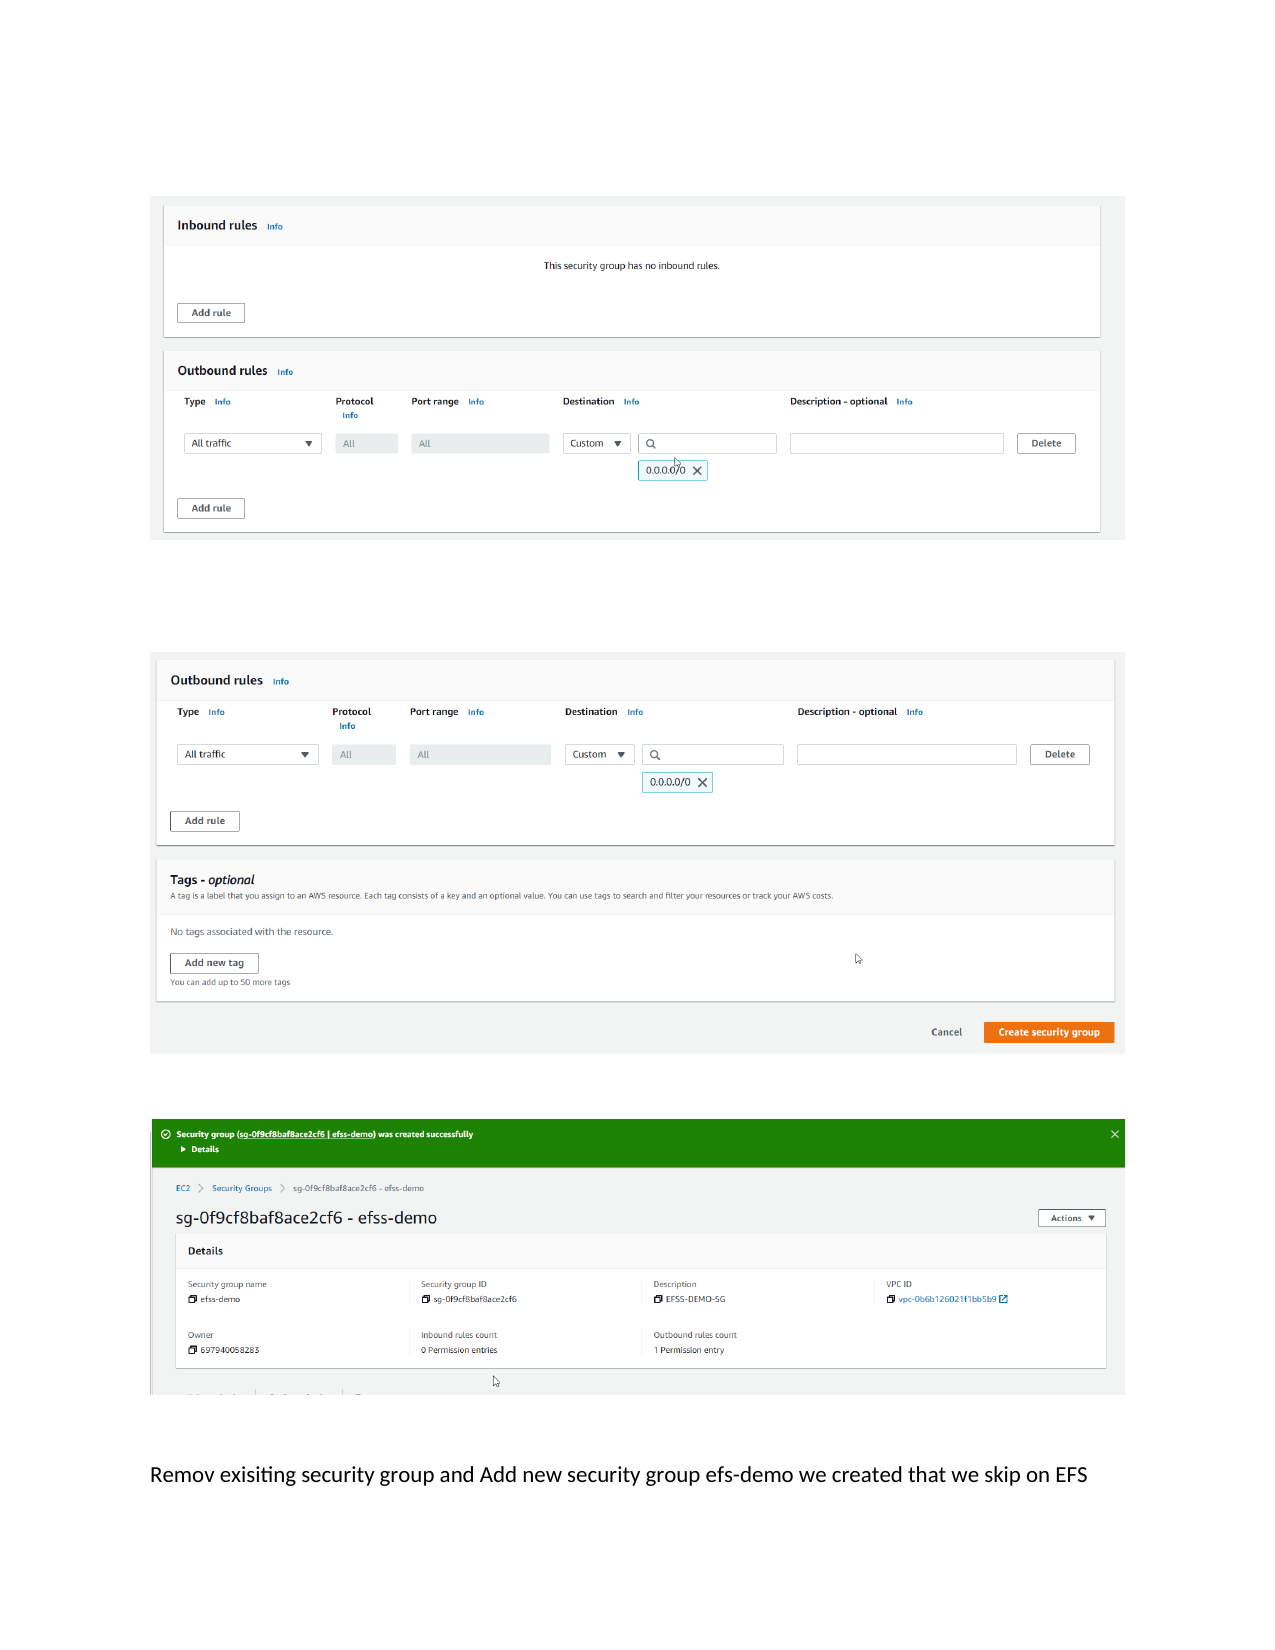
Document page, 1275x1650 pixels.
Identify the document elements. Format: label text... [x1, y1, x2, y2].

text Remov exisiting security group and Add new security group efs-demo we created that we skip on EFS [150, 1460, 1125, 1488]
picture [150, 652, 1125, 1054]
picture [150, 196, 1125, 540]
picture [150, 1119, 1125, 1395]
